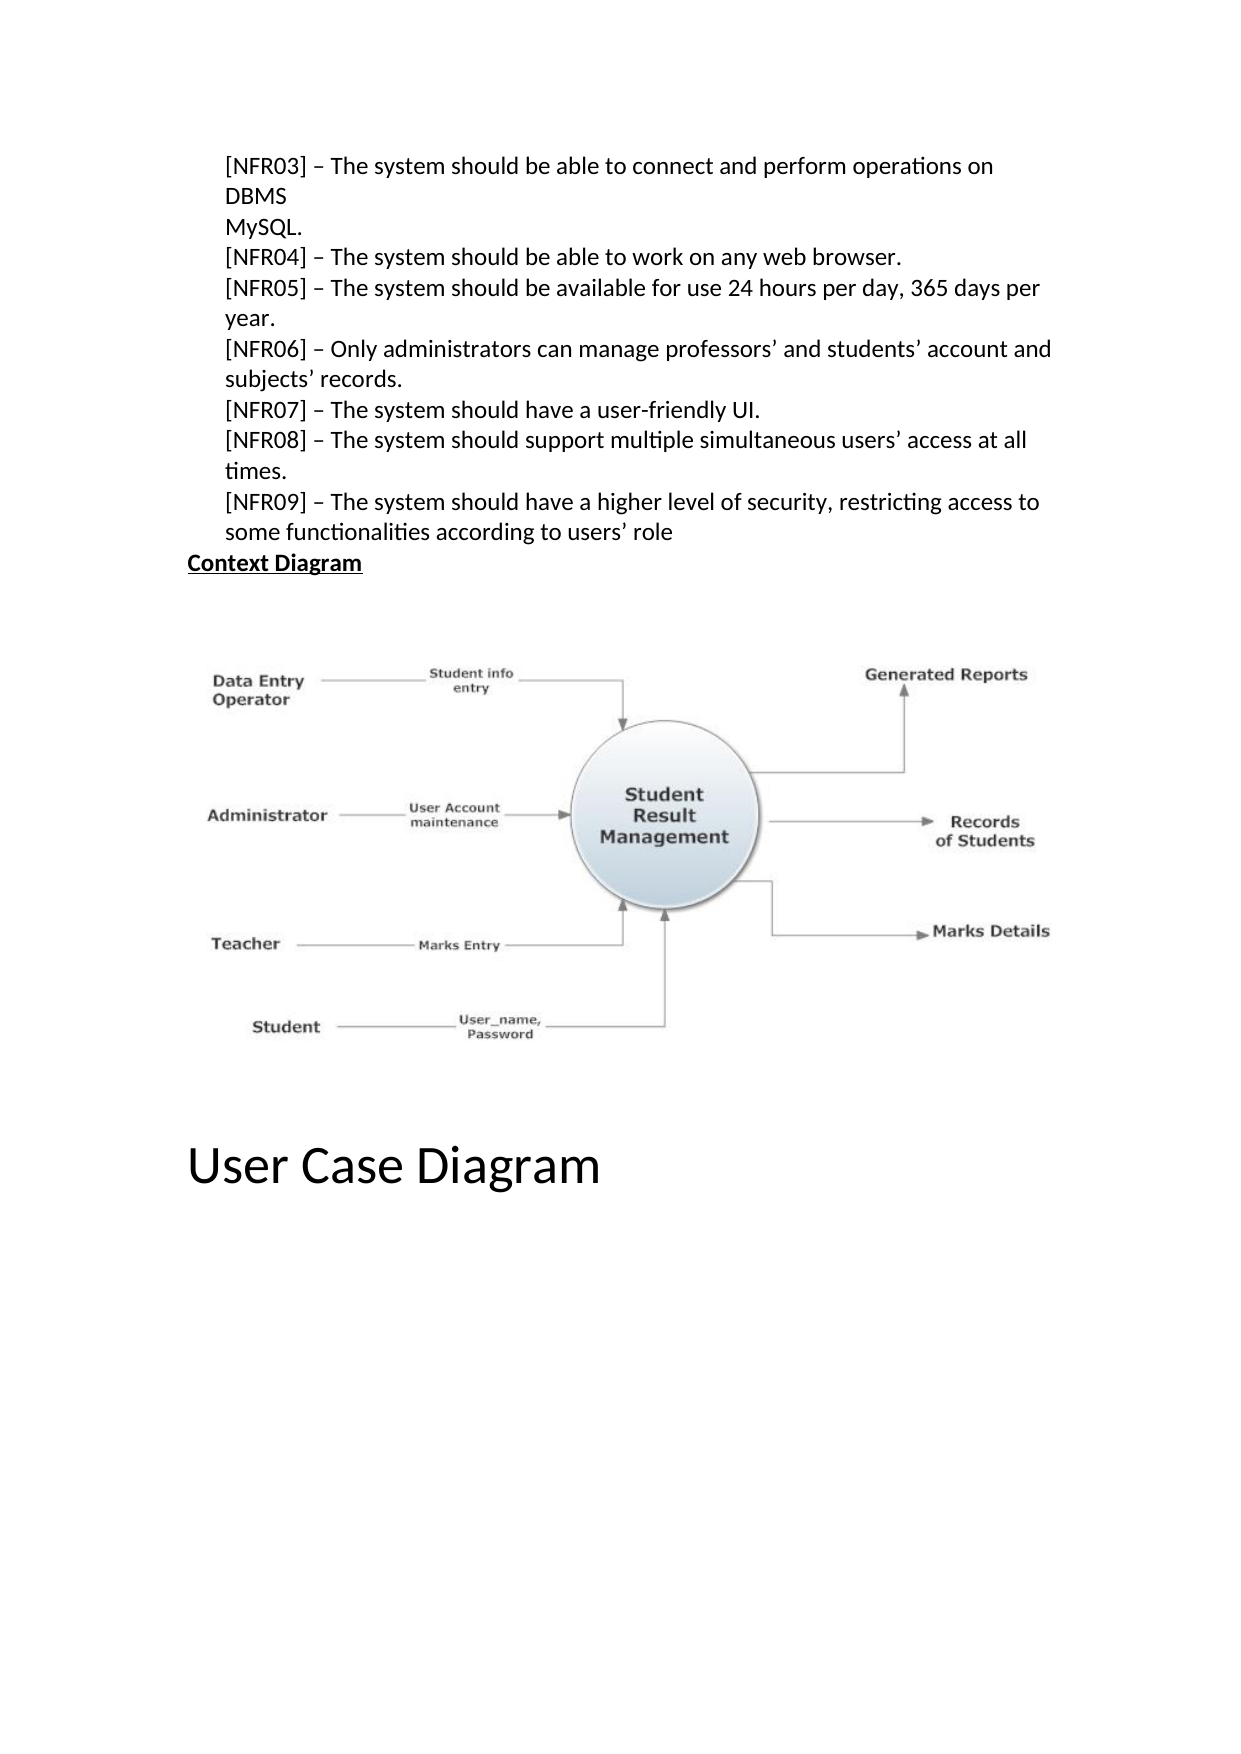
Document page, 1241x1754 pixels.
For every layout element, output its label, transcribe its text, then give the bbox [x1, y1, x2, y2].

list [NFR06] – Only administrators can manage professors’ and students’ account and [225, 333, 1053, 364]
list [NFR07] – The system should have a user-friendly UI. [225, 394, 1053, 425]
text User Case Diagram [187, 1131, 1053, 1197]
list year. [225, 303, 1053, 333]
list [NFR03] – The system should be able to connect and perform operations on DBMS [225, 150, 1053, 211]
list [NFR09] – The system should have a higher level of security, restricting access to [225, 486, 1053, 516]
text Context Diagram [187, 547, 1053, 577]
list [NFR05] – The system should be available for use 24 hours per day, 365 days per [225, 272, 1053, 303]
list times. [225, 455, 1053, 486]
list some functionalities according to users’ role [225, 516, 1053, 547]
list [NFR04] – The system should be able to work on any web browser. [225, 242, 1053, 272]
picture [187, 577, 1052, 1100]
list [NFR08] – The system should support multiple simultaneous users’ access at all [225, 425, 1053, 455]
list MySQL. [225, 211, 1053, 242]
list subjects’ records. [225, 364, 1053, 394]
